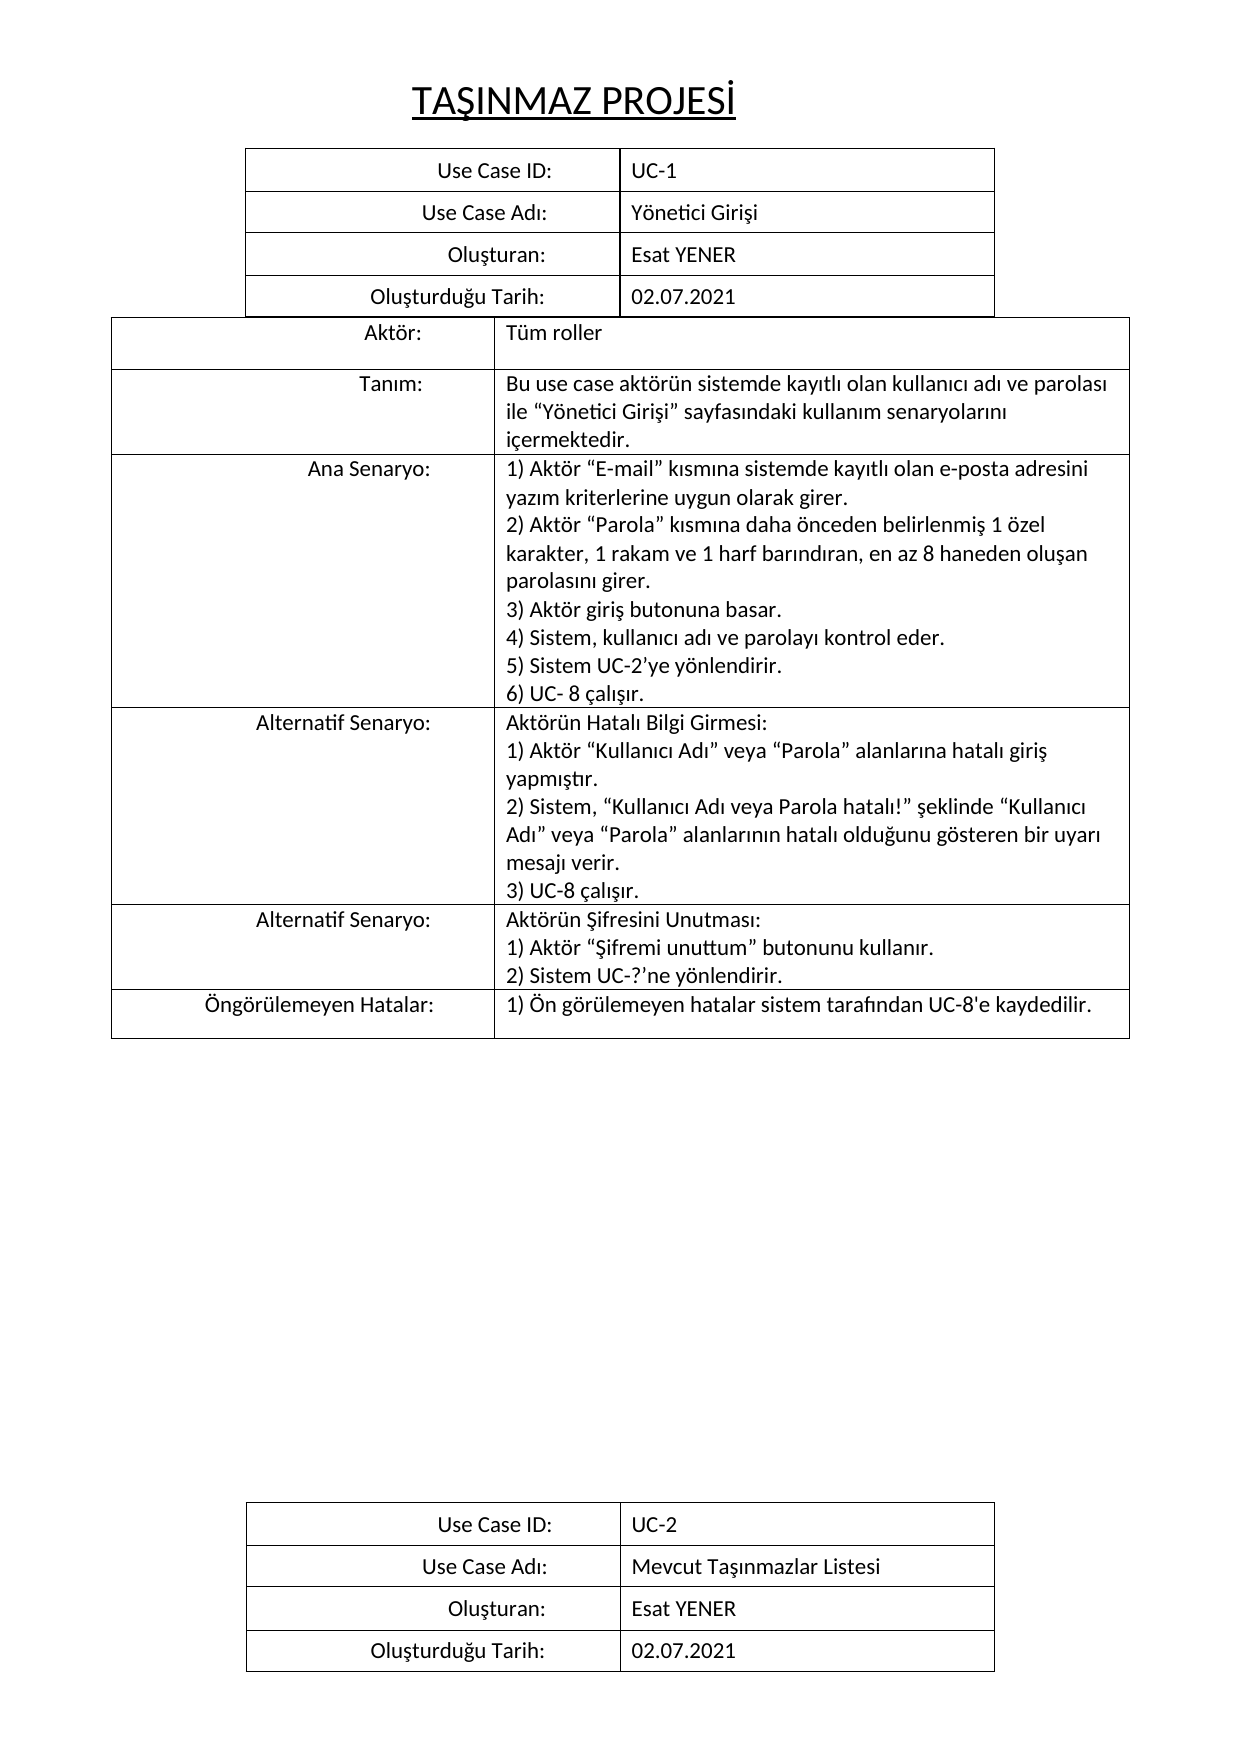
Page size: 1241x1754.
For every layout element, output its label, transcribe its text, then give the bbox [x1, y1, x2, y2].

table_cell Mevcut Taşınmazlar Listesi [621, 1546, 994, 1586]
table_header Aktör: [112, 318, 494, 368]
table_cell Alternatif Senaryo: [112, 905, 494, 989]
table_cell Esat YENER [621, 233, 994, 275]
table_cell Oluşturduğu Tarih: [246, 276, 619, 316]
table_cell Alternatif Senaryo: [112, 708, 494, 904]
table_cell Use Case Adı: [247, 1546, 620, 1586]
table_cell Aktörün Hatalı Bilgi Girmesi: 1) Aktör “Kullanıcı Adı” veya “Parola” alanlarına hatalı giriş yapmıştır. 2) Sistem, “Kullanıcı Adı veya Parola hatalı!” şeklinde “Kullanıcı Adı” veya “Parola” alanlarının hatalı olduğunu gösteren bir uyarı mesajı verir. 3) UC-8 çalışır. [495, 708, 1129, 904]
table_cell 1) Aktör “E-mail” kısmına sistemde kayıtlı olan e-posta adresini yazım kriterlerine uygun olarak girer. 2) Aktör “Parola” kısmına daha önceden belirlenmiş 1 özel karakter, 1 rakam ve 1 harf barındıran, en az 8 haneden oluşan parolasını girer. 3) Aktör giriş butonuna basar. 4) Sistem, kullanıcı adı ve parolayı kontrol eder. 5) Sistem UC-2’ye yönlendirir. 6) UC- 8 çalışır. [495, 455, 1129, 707]
table_cell 1) Ön görülemeyen hatalar sistem tarafından UC-8'e kaydedilir. [495, 990, 1129, 1037]
table_cell 02.07.2021 [621, 1631, 994, 1671]
table_header Use Case ID: [246, 149, 619, 191]
table_cell Tanım: [112, 370, 494, 453]
table_cell Oluşturduğu Tarih: [247, 1631, 620, 1671]
table_cell Yönetici Girişi [621, 192, 994, 232]
table_cell Aktörün Şifresini Unutması: 1) Aktör “Şifremi unuttum” butonunu kullanır. 2) Sistem UC-?’ne yönlendirir. [495, 905, 1129, 989]
table_cell Ana Senaryo: [112, 455, 494, 707]
table_header Tüm roller [495, 318, 1129, 368]
table_cell Bu use case aktörün sistemde kayıtlı olan kullanıcı adı ve parolası ile “Yönetici Girişi” sayfasındaki kullanım senaryolarını içermektedir. [495, 370, 1129, 453]
table_cell Esat YENER [621, 1587, 994, 1629]
table_header UC-2 [621, 1503, 994, 1545]
table_header UC-1 [621, 149, 994, 191]
table_cell Use Case Adı: [246, 192, 619, 232]
table_cell 02.07.2021 [621, 276, 994, 316]
table_cell Oluşturan: [247, 1587, 620, 1629]
table_cell Oluşturan: [246, 233, 619, 275]
table_cell Öngörülemeyen Hatalar: [112, 990, 494, 1037]
table_header Use Case ID: [247, 1503, 620, 1545]
